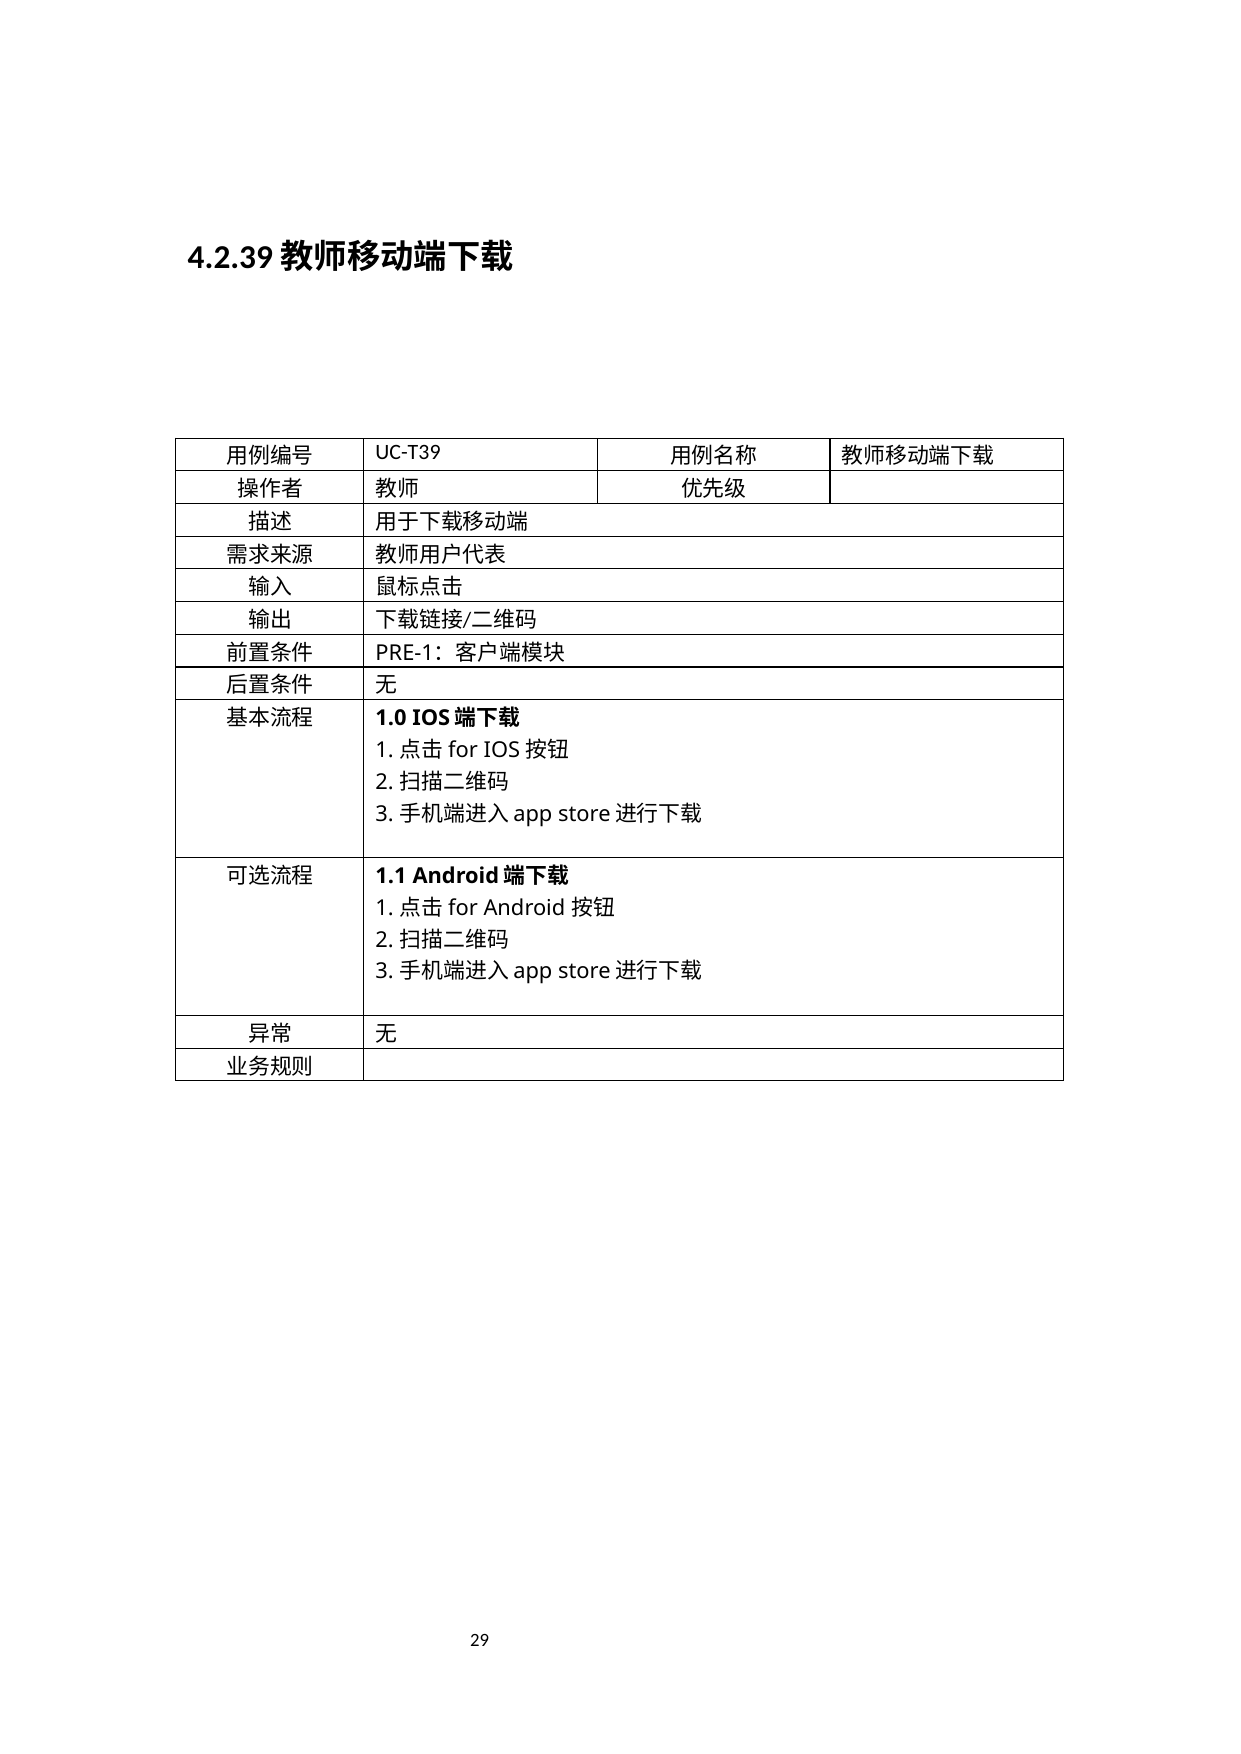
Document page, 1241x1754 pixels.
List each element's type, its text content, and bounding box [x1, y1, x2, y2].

table_header 教师移动端下载 [831, 439, 1063, 470]
table_cell 异常 [176, 1016, 363, 1048]
table_header 用例编号 [176, 439, 363, 470]
table_cell 鼠标点击 [364, 569, 1063, 601]
table_cell [364, 1049, 1063, 1080]
table_cell 输入 [176, 569, 363, 601]
table_cell 操作者 [176, 471, 363, 503]
table_cell 教师 [364, 471, 597, 503]
table_cell 后置条件 [176, 668, 363, 699]
table_cell 基本流程 [176, 700, 363, 857]
table_header UC-T39 [364, 439, 597, 470]
table_cell 可选流程 [176, 858, 363, 1015]
table_cell 描述 [176, 504, 363, 536]
table_cell 教师用户代表 [364, 537, 1063, 568]
table_cell PRE-1：客户端模块 [364, 635, 1063, 666]
table_cell 输出 [176, 602, 363, 634]
table_cell 业务规则 [176, 1049, 363, 1080]
table_cell 优先级 [598, 471, 829, 503]
table_header 用例名称 [598, 439, 829, 470]
table_cell 前置条件 [176, 635, 363, 666]
table_cell 需求来源 [176, 537, 363, 568]
subtitle 教师移动端下载 [187, 222, 1053, 287]
table_cell Android端下载 点击 for Android 按钮 扫描二维码 手机端进入app store进行下载 [364, 858, 1063, 1015]
table_cell 无 [364, 1016, 1063, 1048]
table_cell 下载链接/二维码 [364, 602, 1063, 634]
table_cell [831, 471, 1063, 503]
table_cell 用于下载移动端 [364, 504, 1063, 536]
table_cell 无 [364, 668, 1063, 699]
table_cell 1.0 IOS端下载 1. 点击 for IOS 按钮 2. 扫描二维码 3. 手机端进入app store进行下载 [364, 700, 1063, 857]
